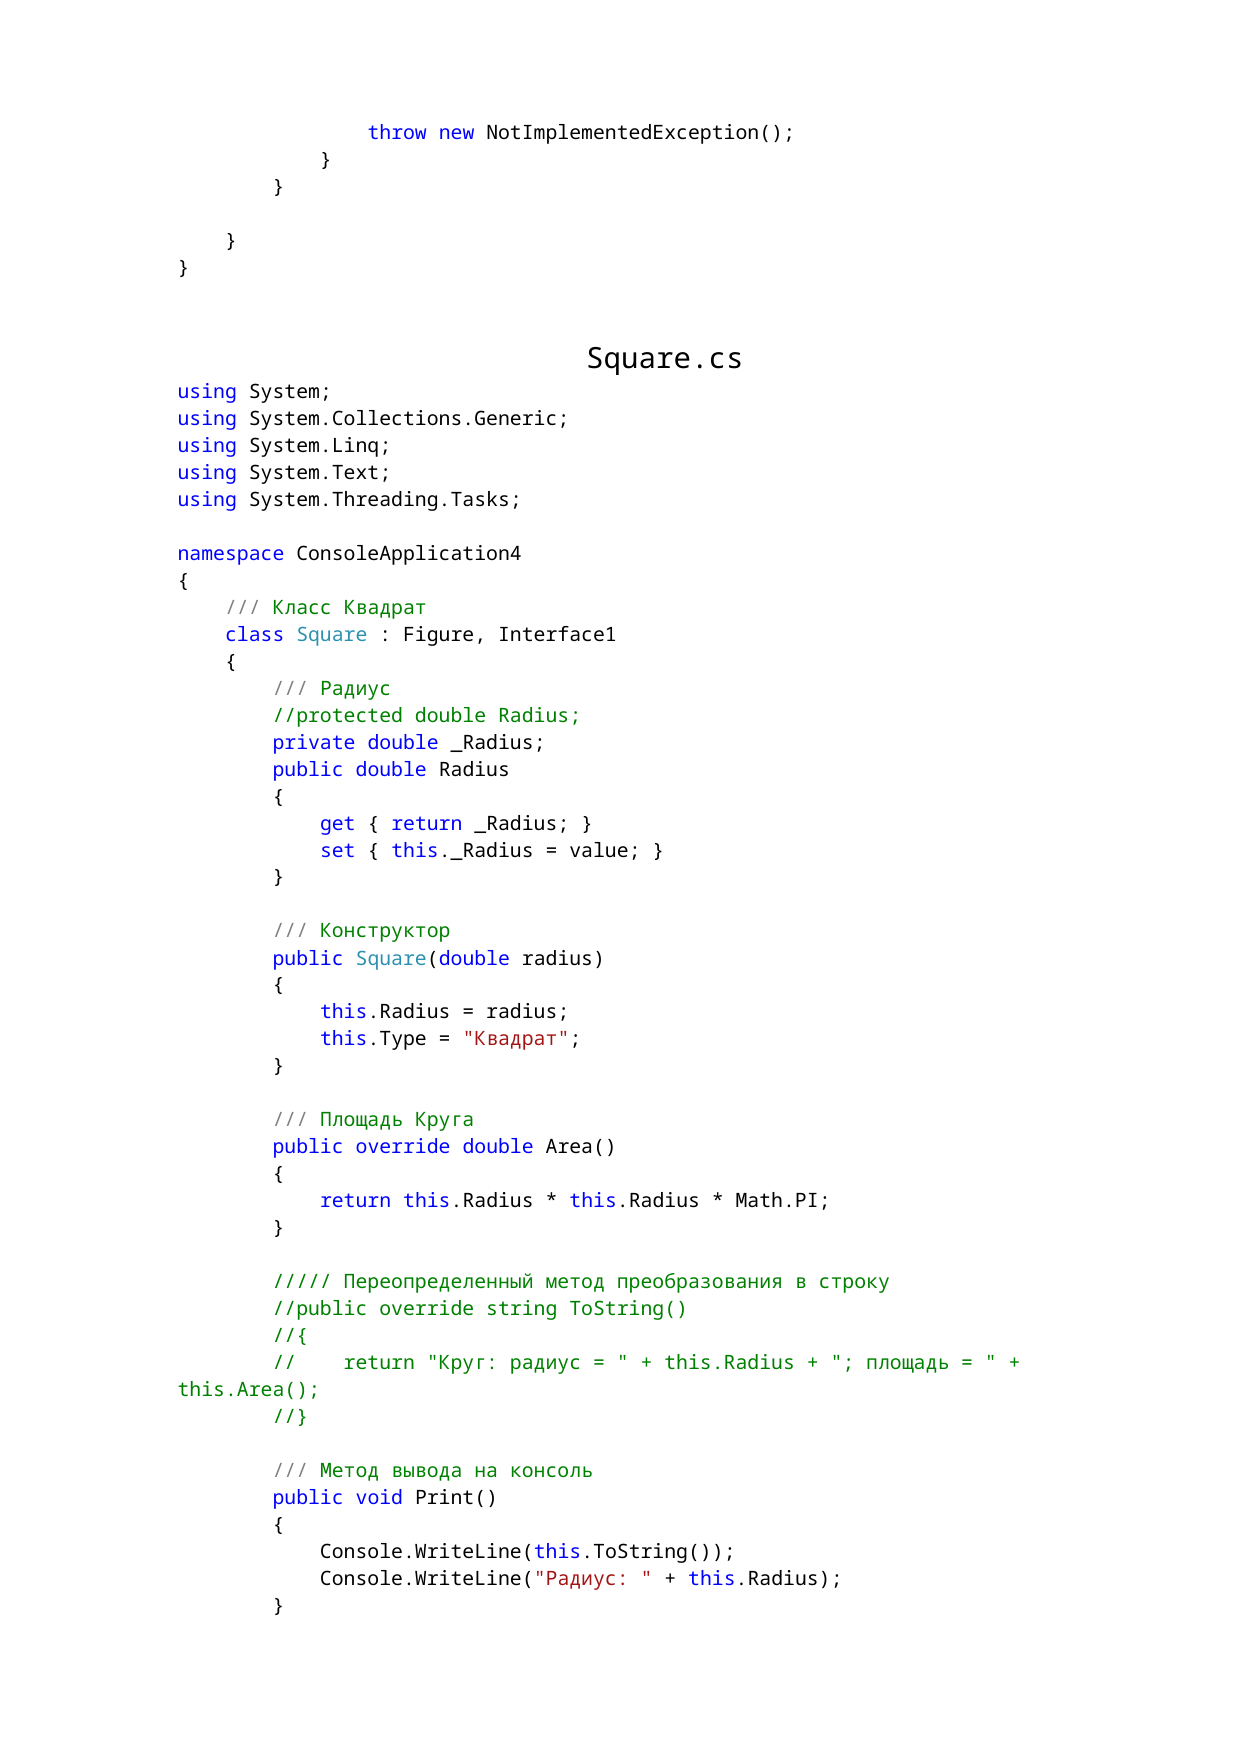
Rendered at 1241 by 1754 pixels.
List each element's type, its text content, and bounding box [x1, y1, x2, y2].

text public override double Area() [177, 1133, 1152, 1159]
text } [177, 1052, 1152, 1079]
text { [177, 1159, 1152, 1187]
text public double Radius [177, 755, 1152, 782]
text Console.WriteLine(this.ToString()); [177, 1537, 1152, 1564]
text set { this._Radius = value; } [177, 836, 1152, 863]
text Square.cs [177, 337, 1152, 377]
text /// Метод вывода на консоль [177, 1456, 1152, 1483]
text //public override string ToString() [177, 1294, 1152, 1321]
text ///// Переопределенный метод преобразования в строку [177, 1267, 1152, 1294]
text { [177, 647, 1152, 674]
text /// Конструктор [177, 917, 1152, 944]
text public Square(double radius) [177, 944, 1152, 971]
text // return "Круг: радиус = " + this.Radius + "; площадь = " + this.Area(); [177, 1348, 1152, 1402]
text } [177, 1591, 1152, 1618]
text /// Радиус [177, 674, 1152, 701]
text using System; [177, 377, 1152, 404]
text using System.Linq; [177, 431, 1152, 458]
text this.Radius = radius; [177, 998, 1152, 1025]
text class Square : Figure, Interface1 [177, 620, 1152, 647]
text { [177, 1510, 1152, 1537]
text //} [177, 1402, 1152, 1429]
text } [177, 226, 1152, 253]
text this.Type = "Квадрат"; [177, 1025, 1152, 1052]
text } [177, 253, 1152, 280]
text } [177, 1213, 1152, 1241]
text public void Print() [177, 1483, 1152, 1510]
text { [177, 782, 1152, 809]
text //protected double Radius; [177, 701, 1152, 728]
text using System.Collections.Generic; [177, 404, 1152, 431]
text /// Класс Квадрат [177, 593, 1152, 620]
text Console.WriteLine("Радиус: " + this.Radius); [177, 1564, 1152, 1591]
text { [177, 971, 1152, 998]
text namespace ConsoleApplication4 [177, 539, 1152, 566]
text using System.Threading.Tasks; [177, 485, 1152, 512]
text } [177, 863, 1152, 890]
text { [177, 566, 1152, 593]
text //{ [177, 1321, 1152, 1348]
text get { return _Radius; } [177, 809, 1152, 836]
text private double _Radius; [177, 728, 1152, 755]
text using System.Text; [177, 458, 1152, 485]
text throw new NotImplementedException(); [177, 118, 1152, 145]
text return this.Radius * this.Radius * Math.PI; [177, 1187, 1152, 1213]
text } [177, 145, 1152, 172]
text } [177, 172, 1152, 199]
text /// Площадь Круга [177, 1106, 1152, 1133]
